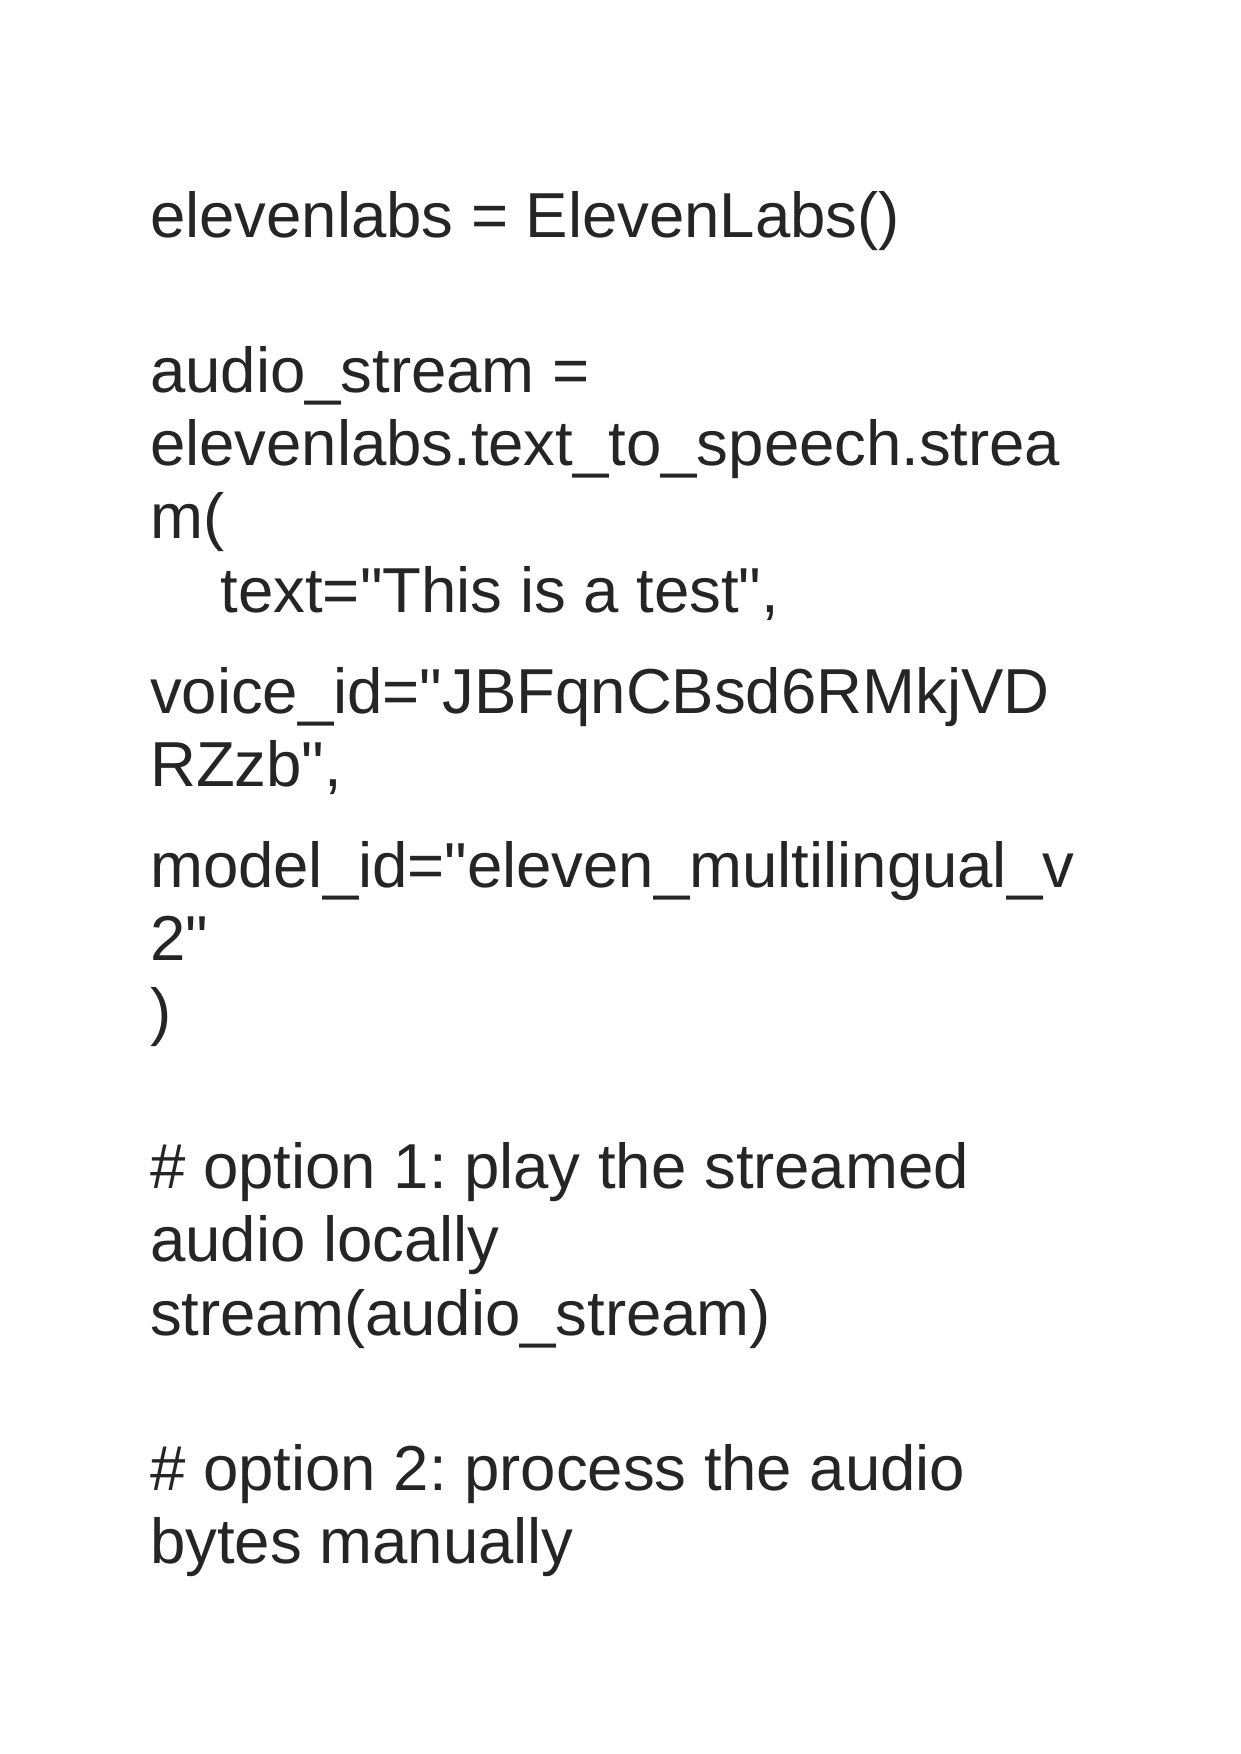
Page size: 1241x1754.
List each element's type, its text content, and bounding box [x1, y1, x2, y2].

text voice_id="JBFqnCBsd6RMkjVDRZzb", [150, 632, 1090, 812]
text # option 1: play the streamed audio locally [150, 1147, 1090, 1293]
text # option 2: process the audio bytes manually [150, 1448, 1090, 1595]
text ) [150, 992, 1090, 1065]
text stream(audio_stream) [150, 1293, 1090, 1367]
text audio_stream = elevenlabs.text_to_speech.stream( [150, 339, 1090, 558]
text text="This is a test", [150, 558, 1090, 632]
text model_id="eleven_multilingual_v2" [150, 812, 1090, 992]
text elevenlabs = ElevenLabs() [150, 184, 1090, 257]
